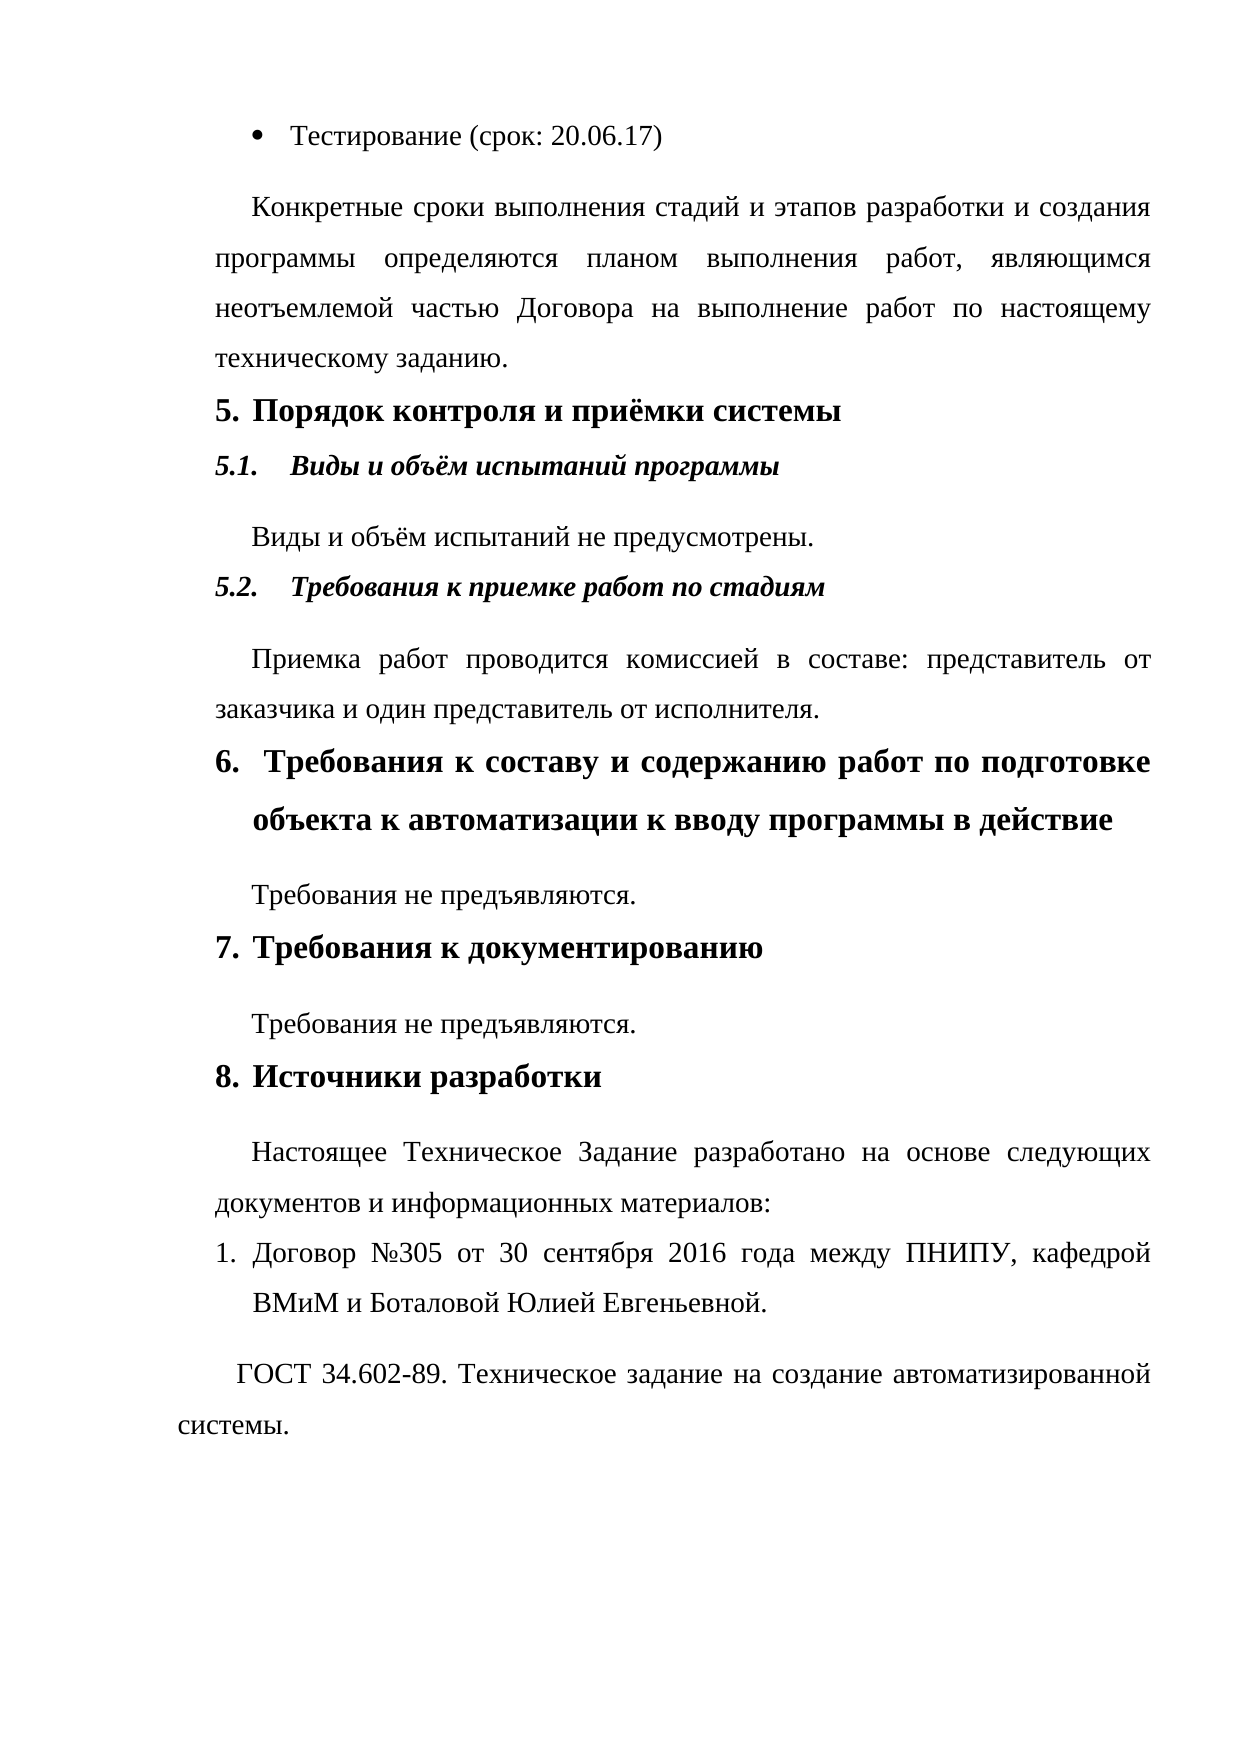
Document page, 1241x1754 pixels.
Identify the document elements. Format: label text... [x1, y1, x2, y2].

text Требования не предъявляются. [177, 1006, 1152, 1039]
text Конкретные сроки выполнения стадий и этапов разработки и создания программы определяются планом выполнения работ, являющимся неотъемлемой частью Договора на выполнение работ по настоящему техническому заданию. [215, 189, 1152, 374]
text Виды и объём испытаний не предусмотрены. [177, 519, 1152, 553]
text ГОСТ 34.602-89. Техническое задание на создание автоматизированной системы. [177, 1357, 1152, 1440]
list Источники разработки [215, 1056, 1152, 1094]
list Виды и объём испытаний программы [215, 448, 1152, 482]
text Приемка работ проводится комиссией в составе: представитель от заказчика и один представитель от исполнителя. [215, 641, 1152, 724]
list Порядок контроля и приёмки системы [215, 391, 1152, 429]
text Требования не предъявляются. [215, 877, 1152, 911]
text Настоящее Техническое Задание разработано на основе следующих документов и информационных материалов: [215, 1134, 1152, 1218]
list Требования к приемке работ по стадиям [215, 569, 1152, 603]
list Требования к документированию [215, 927, 1152, 966]
list Требования к составу и содержанию работ по подготовке объекта к автоматизации к вводу программы в действие [215, 741, 1152, 837]
list Договор №305 от 30 сентября 2016 года между ПНИПУ, кафедрой ВМиМ и Боталовой Юлией Евгеньевной. [215, 1235, 1152, 1319]
list Тестирование (срок: 20.06.17) [252, 118, 1152, 152]
